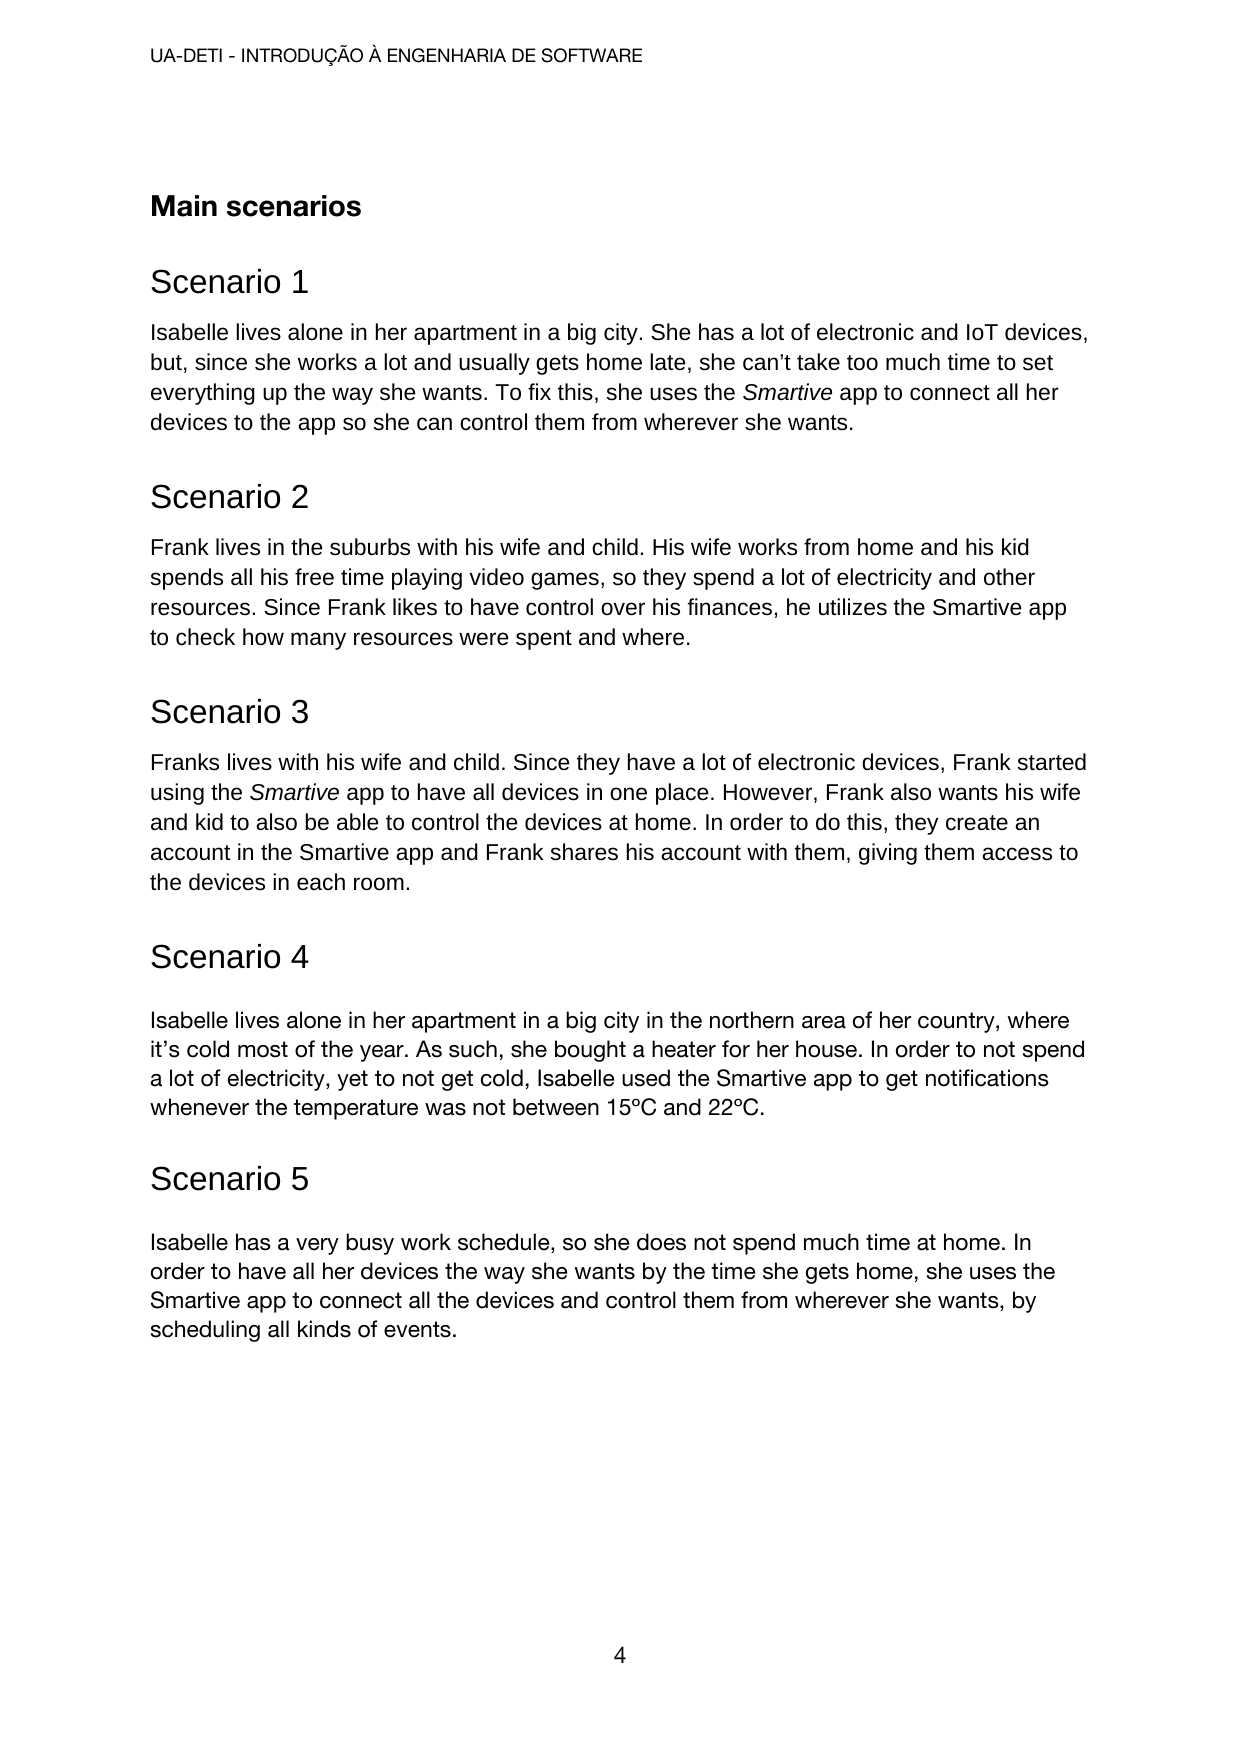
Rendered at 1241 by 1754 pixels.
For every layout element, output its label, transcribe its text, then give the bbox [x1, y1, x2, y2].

subtitle Scenario 3 [150, 692, 1090, 730]
subtitle Scenario 2 [150, 477, 1090, 515]
text Isabelle lives alone in her apartment in a big city in the northern area of her country, where it’s cold most of the year. As such, she bought a heater for her house. In order to not spend a lot of electricity, yet to not get cold, Isabelle used the Smartive app to get notifications whenever the temperature was not between 15ºC and 22ºC. [150, 1006, 1090, 1122]
text Isabelle lives alone in her apartment in a big city. She has a lot of electronic and IoT devices, but, since she works a lot and usually gets home late, she can’t take too much time to set everything up the way she wants. To fix this, she uses the Smartive app to connect all her devices to the app so she can control them from wherever she wants. [150, 318, 1090, 435]
subtitle Scenario 4 [150, 937, 1090, 975]
text Isabelle has a very busy work schedule, so she does not spend much time at home. In order to have all her devices the way she wants by the time she gets home, she uses the Smartive app to connect all the devices and control them from wherever she wants, by scheduling all kinds of events. [150, 1228, 1090, 1344]
subtitle Main scenarios [150, 187, 1090, 224]
text Frank lives in the suburbs with his wife and child. His wife works from home and his kid spends all his free time playing video games, so they spend a lot of electricity and other resources. Since Frank likes to have control over his finances, he utilizes the Smartive app to check how many resources were spent and where. [150, 533, 1090, 650]
subtitle Scenario 1 [150, 262, 1090, 300]
text Franks lives with his wife and child. Since they have a lot of electronic devices, Frank started using the Smartive app to have all devices in one place. However, Frank also wants his wife and kid to also be able to control the devices at home. In order to do this, they create an account in the Smartive app and Frank shares his account with them, giving them access to the devices in each room. [150, 748, 1090, 896]
subtitle Scenario 5 [150, 1159, 1090, 1197]
